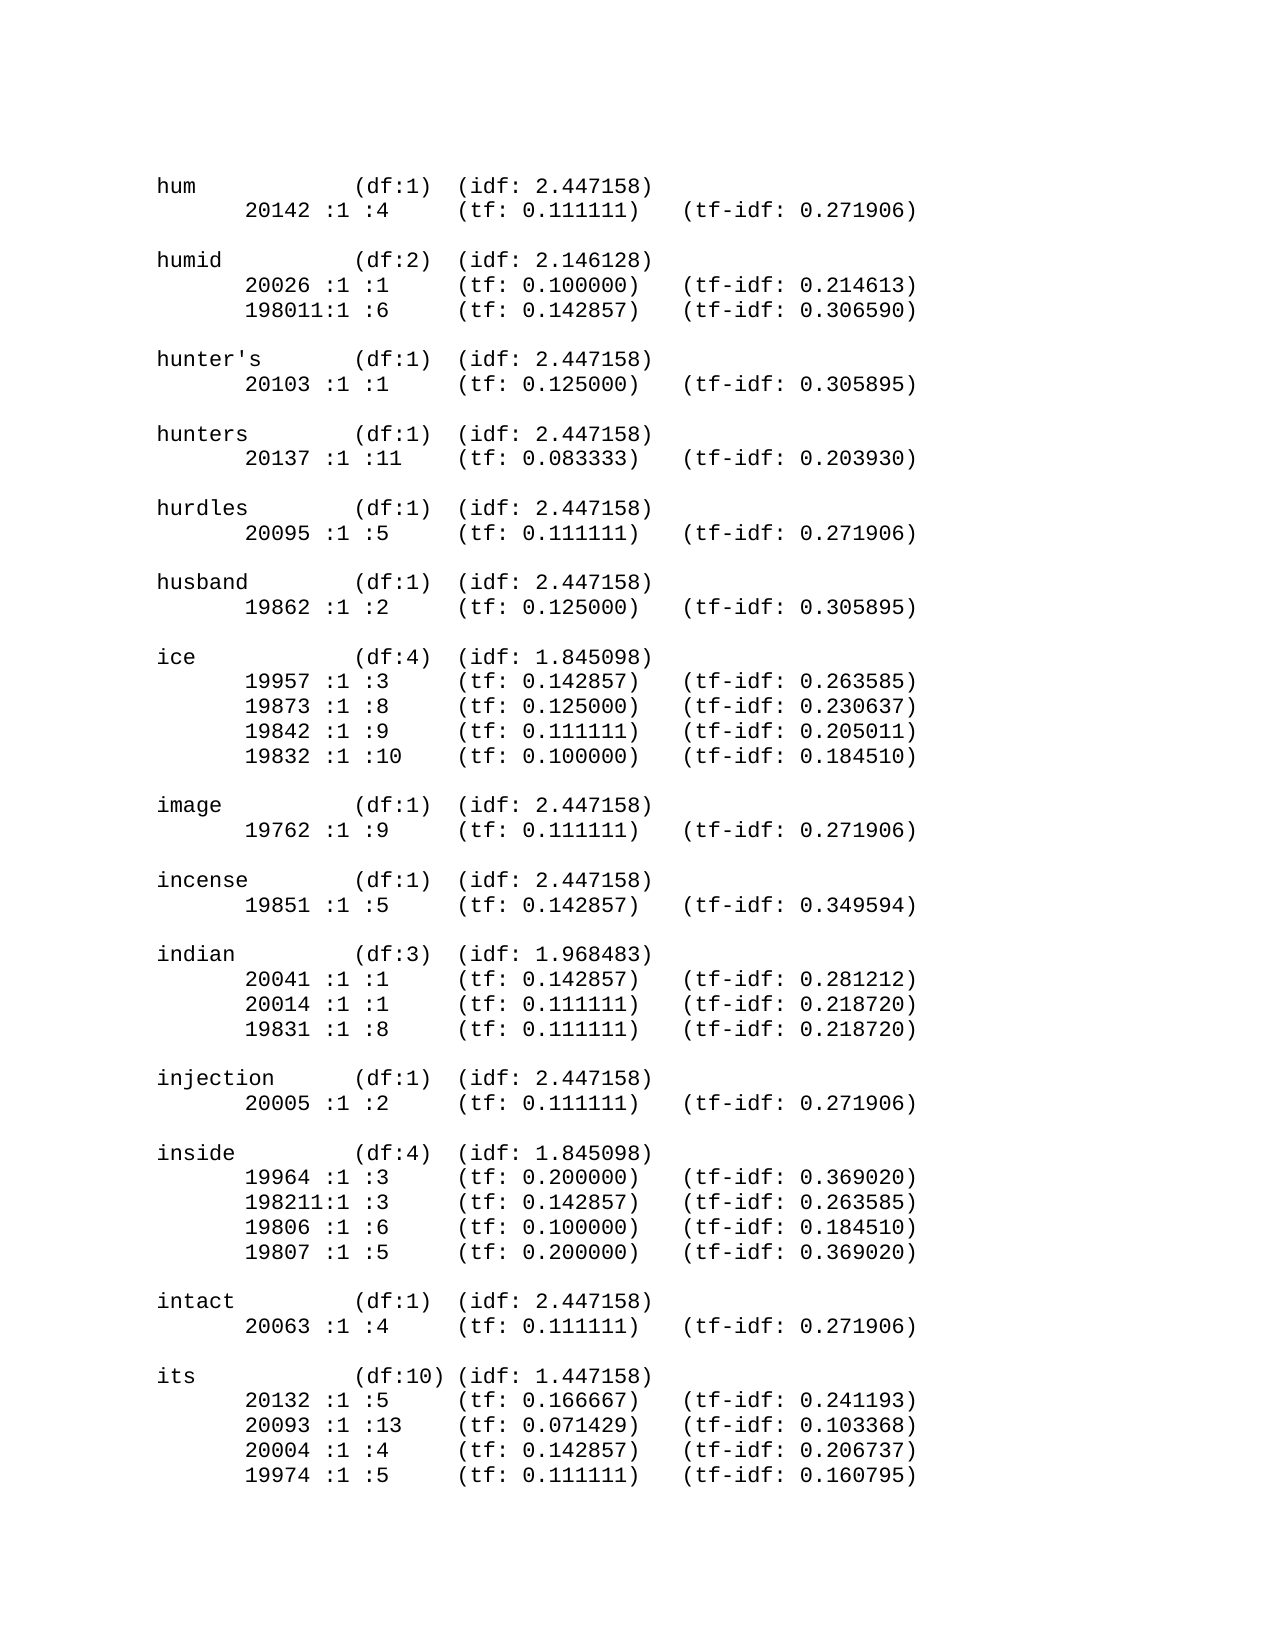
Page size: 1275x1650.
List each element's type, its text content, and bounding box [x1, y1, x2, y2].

text 198211:1 :3 (tf: 0.142857) (tf-idf: 0.263585) [156, 1191, 1118, 1216]
text 19807 :1 :5 (tf: 0.200000) (tf-idf: 0.369020) [156, 1241, 1118, 1266]
text 19806 :1 :6 (tf: 0.100000) (tf-idf: 0.184510) [156, 1216, 1118, 1241]
text 19873 :1 :8 (tf: 0.125000) (tf-idf: 0.230637) [156, 695, 1118, 720]
text 19832 :1 :10 (tf: 0.100000) (tf-idf: 0.184510) [156, 745, 1118, 770]
text hurdles (df:1) (idf: 2.447158) [156, 497, 1118, 522]
text indian (df:3) (idf: 1.968483) [156, 943, 1118, 968]
text injection (df:1) (idf: 2.447158) [156, 1067, 1118, 1092]
text 20093 :1 :13 (tf: 0.071429) (tf-idf: 0.103368) [156, 1414, 1118, 1439]
text intact (df:1) (idf: 2.447158) [156, 1290, 1118, 1315]
text 198011:1 :6 (tf: 0.142857) (tf-idf: 0.306590) [156, 299, 1118, 323]
text 20103 :1 :1 (tf: 0.125000) (tf-idf: 0.305895) [156, 373, 1118, 398]
text 20142 :1 :4 (tf: 0.111111) (tf-idf: 0.271906) [156, 199, 1118, 224]
text 20041 :1 :1 (tf: 0.142857) (tf-idf: 0.281212) [156, 968, 1118, 993]
text 19862 :1 :2 (tf: 0.125000) (tf-idf: 0.305895) [156, 596, 1118, 621]
text 20004 :1 :4 (tf: 0.142857) (tf-idf: 0.206737) [156, 1439, 1118, 1464]
text humid (df:2) (idf: 2.146128) [156, 249, 1118, 274]
text 19762 :1 :9 (tf: 0.111111) (tf-idf: 0.271906) [156, 819, 1118, 844]
text 20132 :1 :5 (tf: 0.166667) (tf-idf: 0.241193) [156, 1389, 1118, 1414]
text 20095 :1 :5 (tf: 0.111111) (tf-idf: 0.271906) [156, 522, 1118, 547]
text image (df:1) (idf: 2.447158) [156, 794, 1118, 819]
text 19974 :1 :5 (tf: 0.111111) (tf-idf: 0.160795) [156, 1464, 1118, 1489]
text 20026 :1 :1 (tf: 0.100000) (tf-idf: 0.214613) [156, 274, 1118, 299]
text 20014 :1 :1 (tf: 0.111111) (tf-idf: 0.218720) [156, 993, 1118, 1018]
text 19964 :1 :3 (tf: 0.200000) (tf-idf: 0.369020) [156, 1166, 1118, 1191]
text its (df:10) (idf: 1.447158) [156, 1365, 1118, 1389]
text ice (df:4) (idf: 1.845098) [156, 646, 1118, 671]
text 19957 :1 :3 (tf: 0.142857) (tf-idf: 0.263585) [156, 671, 1118, 695]
text hum (df:1) (idf: 2.447158) [156, 175, 1118, 199]
text 20137 :1 :11 (tf: 0.083333) (tf-idf: 0.203930) [156, 447, 1118, 472]
text husband (df:1) (idf: 2.447158) [156, 571, 1118, 596]
text 19842 :1 :9 (tf: 0.111111) (tf-idf: 0.205011) [156, 720, 1118, 745]
text incense (df:1) (idf: 2.447158) [156, 869, 1118, 894]
text hunter's (df:1) (idf: 2.447158) [156, 348, 1118, 373]
text 19851 :1 :5 (tf: 0.142857) (tf-idf: 0.349594) [156, 894, 1118, 918]
text 20005 :1 :2 (tf: 0.111111) (tf-idf: 0.271906) [156, 1092, 1118, 1117]
text hunters (df:1) (idf: 2.447158) [156, 423, 1118, 447]
text 20063 :1 :4 (tf: 0.111111) (tf-idf: 0.271906) [156, 1315, 1118, 1340]
text 19831 :1 :8 (tf: 0.111111) (tf-idf: 0.218720) [156, 1018, 1118, 1042]
text inside (df:4) (idf: 1.845098) [156, 1142, 1118, 1166]
